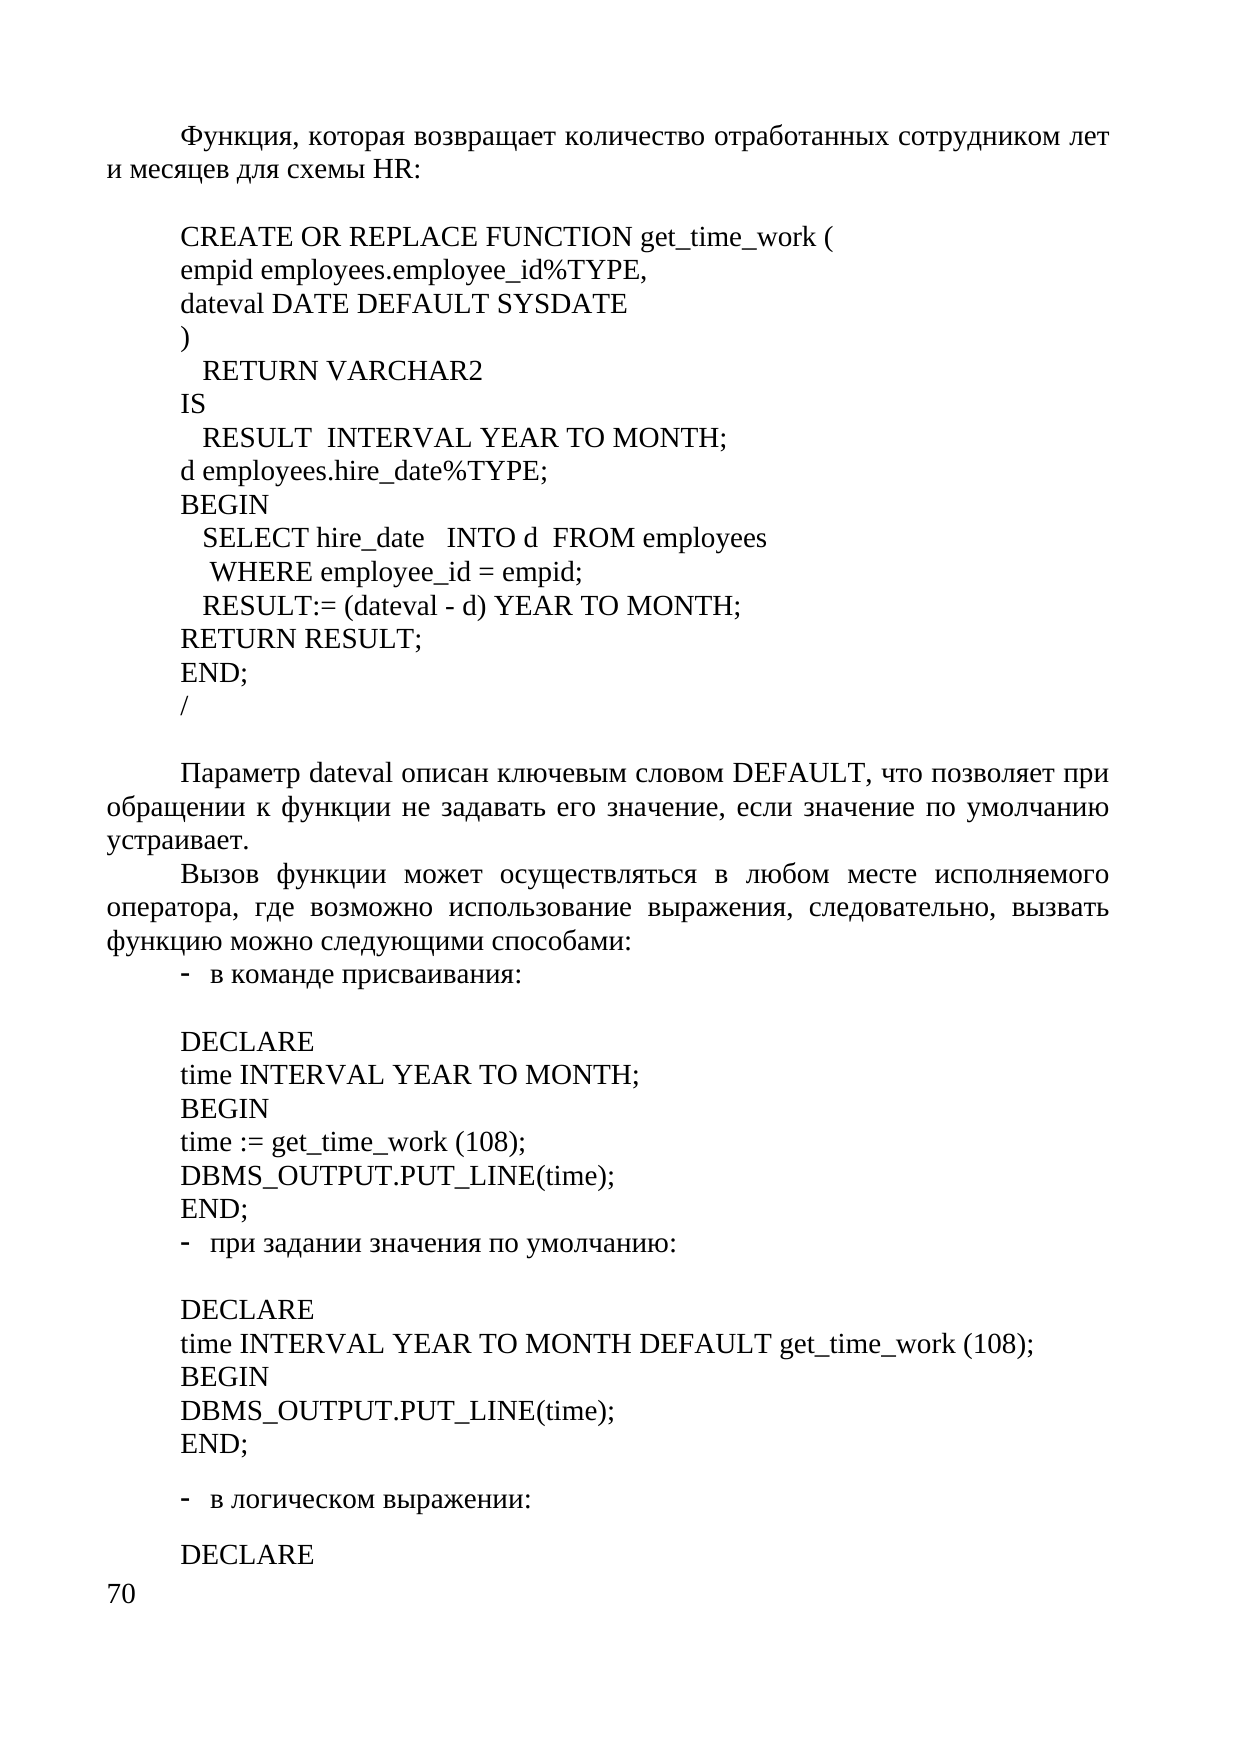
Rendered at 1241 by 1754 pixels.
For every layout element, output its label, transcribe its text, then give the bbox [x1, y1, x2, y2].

text RESULT:= (dateval - d) YEAR TO MONTH; [106, 588, 1110, 621]
text end; [106, 1426, 1110, 1460]
text declare [106, 1537, 1110, 1570]
text SELECT hire_date INTO d FROM employees [106, 521, 1110, 554]
text IS [106, 386, 1110, 420]
text WHERE employee_id = empid; [106, 554, 1110, 588]
text Вызов функции может осуществляться в любом месте исполняемого оператора, где возможно использование выражения, следовательно, вызвать функцию можно следующими способами: [106, 856, 1110, 957]
text end; [106, 1192, 1110, 1225]
text / [106, 688, 1110, 722]
text d employees.hire_date%Type; [106, 453, 1110, 487]
text END; [106, 655, 1110, 688]
text dateval DATE DEFAULT SYSDATE [106, 286, 1110, 319]
text Функция, которая возвращает количество отработанных сотрудником лет и месяцев для схемы HR: [106, 118, 1110, 185]
text empid employees.employee_id%TYPE, [106, 252, 1110, 286]
text RESULT INTERVAL YEAR TO MONTH; [106, 420, 1110, 453]
text declare [106, 1292, 1110, 1326]
text Параметр dateval описан ключевым словом DEFAULT, что позволяет при обращении к функции не задавать его значение, если значение по умолчанию устраивает. [106, 755, 1110, 856]
text begin [106, 1359, 1110, 1393]
list при задании значения по умолчанию: [106, 1225, 1110, 1259]
text begin [106, 1091, 1110, 1124]
text BEGIN [106, 487, 1110, 521]
text CREATE OR REPLACE FUNCTION get_time_work ( [106, 219, 1110, 252]
list в команде присваивания: [106, 957, 1110, 990]
list в логическом выражении: [106, 1482, 1110, 1515]
text time INTERVAL YEAR TO MONTH DEFAULT get_time_work (108); [106, 1326, 1110, 1359]
text dbms_output.put_line(time); [106, 1393, 1110, 1426]
text dbms_output.put_line(time); [106, 1158, 1110, 1192]
text ) [106, 319, 1110, 353]
text time := get_time_work (108); [106, 1124, 1110, 1158]
text RETURN RESULT; [106, 621, 1110, 655]
text time INTERVAL YEAR TO MONTH; [106, 1057, 1110, 1091]
text RETURN VARCHAR2 [106, 353, 1110, 386]
text declare [106, 1024, 1110, 1057]
